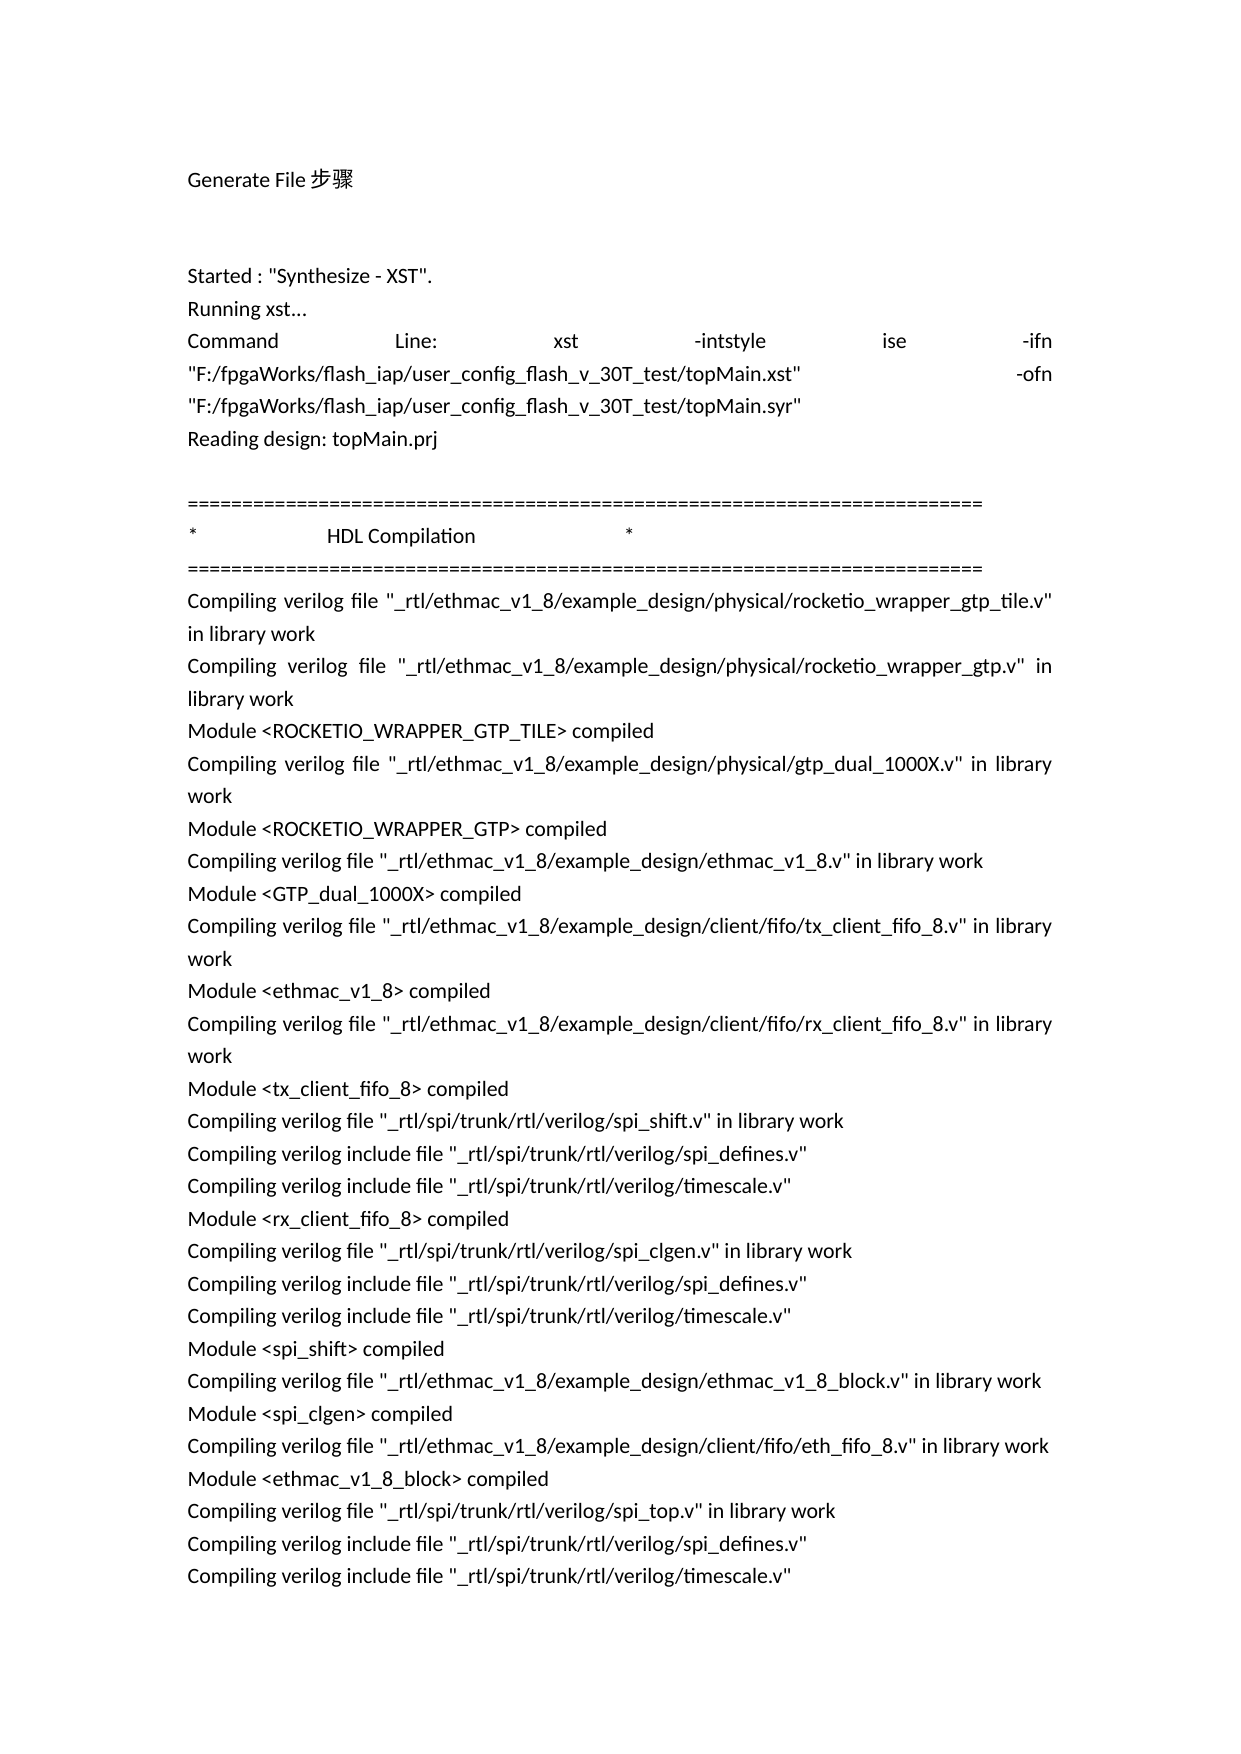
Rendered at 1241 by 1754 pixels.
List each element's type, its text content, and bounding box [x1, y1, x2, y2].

text Compiling verilog file "_rtl/ethmac_v1_8/example_design/client/fifo/eth_fifo_8.v" in library work [187, 1429, 1053, 1462]
text ========================================================================= [187, 552, 1053, 584]
text Module <spi_clgen> compiled [187, 1397, 1053, 1429]
text Module <tx_client_fifo_8> compiled [187, 1072, 1053, 1104]
text Compiling verilog include file "_rtl/spi/trunk/rtl/verilog/timescale.v" [187, 1169, 1053, 1202]
text Compiling verilog file "_rtl/ethmac_v1_8/example_design/ethmac_v1_8.v" in library work [187, 844, 1053, 877]
text Reading design: topMain.prj [187, 422, 1053, 454]
text Compiling verilog file "_rtl/ethmac_v1_8/example_design/client/fifo/tx_client_fifo_8.v" in library work [187, 909, 1053, 974]
text Compiling verilog include file "_rtl/spi/trunk/rtl/verilog/spi_defines.v" [187, 1527, 1053, 1559]
text Compiling verilog file "_rtl/ethmac_v1_8/example_design/client/fifo/rx_client_fifo_8.v" in library work [187, 1007, 1053, 1072]
text Module <spi_shift> compiled [187, 1332, 1053, 1364]
text Compiling verilog include file "_rtl/spi/trunk/rtl/verilog/timescale.v" [187, 1559, 1053, 1592]
text Module <rx_client_fifo_8> compiled [187, 1202, 1053, 1234]
text Compiling verilog file "_rtl/ethmac_v1_8/example_design/physical/gtp_dual_1000X.v" in library work [187, 747, 1053, 812]
text Compiling verilog file "_rtl/spi/trunk/rtl/verilog/spi_shift.v" in library work [187, 1104, 1053, 1137]
text Module <ROCKETIO_WRAPPER_GTP> compiled [187, 812, 1053, 844]
text Started : "Synthesize - XST". [187, 259, 1053, 292]
text Compiling verilog file "_rtl/ethmac_v1_8/example_design/ethmac_v1_8_block.v" in library work [187, 1364, 1053, 1397]
text * HDL Compilation * [187, 519, 1053, 552]
text ========================================================================= [187, 487, 1053, 519]
text Compiling verilog file "_rtl/ethmac_v1_8/example_design/physical/rocketio_wrapper_gtp.v" in library work [187, 649, 1053, 714]
text Command Line: xst -intstyle ise -ifn "F:/fpgaWorks/flash_iap/user_config_flash_v_30T_test/topMain.xst" -ofn "F:/fpgaWorks/flash_iap/user_config_flash_v_30T_test/topMain.syr" [187, 324, 1053, 422]
text Compiling verilog include file "_rtl/spi/trunk/rtl/verilog/spi_defines.v" [187, 1137, 1053, 1169]
text Running xst... [187, 292, 1053, 324]
text Compiling verilog file "_rtl/spi/trunk/rtl/verilog/spi_top.v" in library work [187, 1494, 1053, 1527]
text Compiling verilog include file "_rtl/spi/trunk/rtl/verilog/spi_defines.v" [187, 1267, 1053, 1299]
text Module <ethmac_v1_8_block> compiled [187, 1462, 1053, 1494]
text Module <GTP_dual_1000X> compiled [187, 877, 1053, 909]
text Module <ethmac_v1_8> compiled [187, 974, 1053, 1007]
text Compiling verilog include file "_rtl/spi/trunk/rtl/verilog/timescale.v" [187, 1299, 1053, 1332]
text Generate File步骤 [187, 162, 1053, 194]
text Module <ROCKETIO_WRAPPER_GTP_TILE> compiled [187, 714, 1053, 747]
text Compiling verilog file "_rtl/ethmac_v1_8/example_design/physical/rocketio_wrapper_gtp_tile.v" in library work [187, 584, 1053, 649]
text Compiling verilog file "_rtl/spi/trunk/rtl/verilog/spi_clgen.v" in library work [187, 1234, 1053, 1267]
